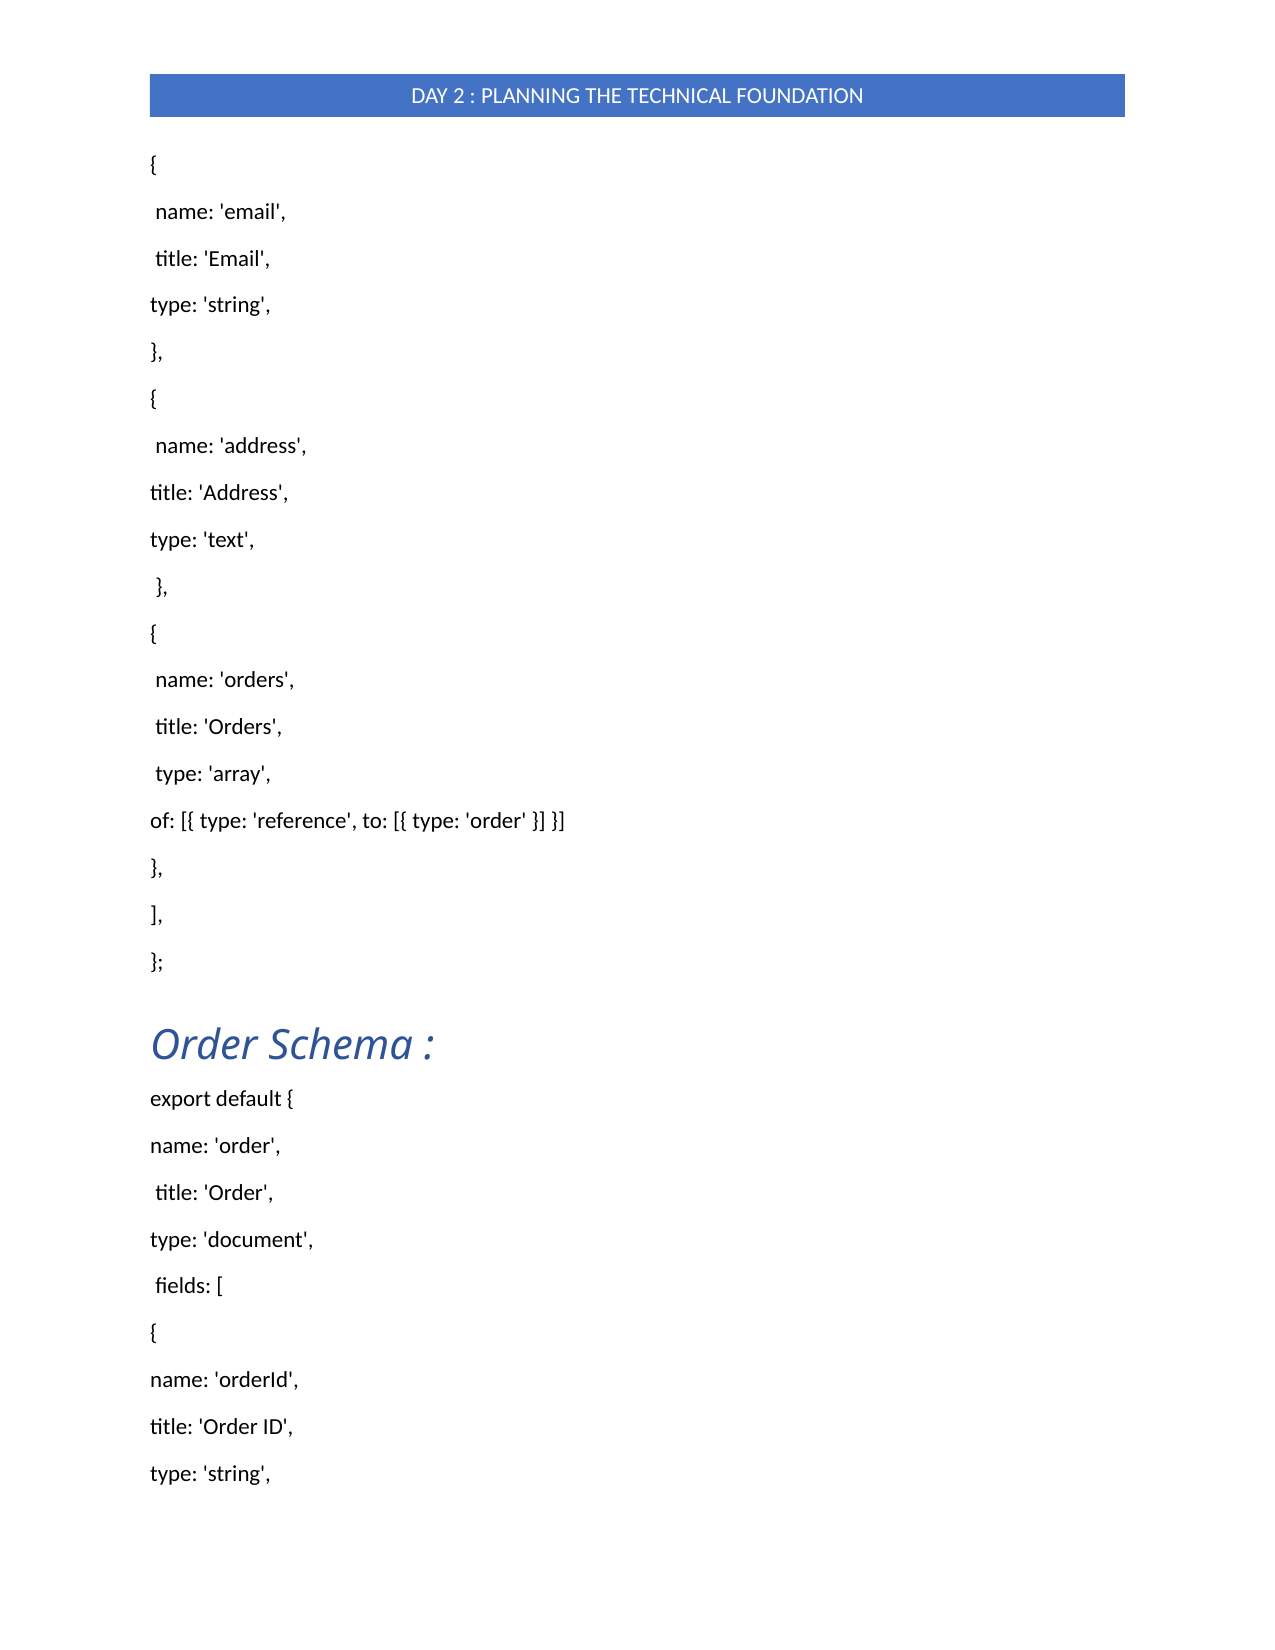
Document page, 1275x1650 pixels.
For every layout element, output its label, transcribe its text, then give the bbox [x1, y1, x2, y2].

text name: 'order', [150, 1131, 1125, 1159]
text }, [150, 853, 1125, 881]
text name: 'orders', [150, 666, 1125, 694]
text fields: [ [150, 1272, 1125, 1300]
text title: 'Email', [150, 244, 1125, 272]
text type: 'string', [150, 291, 1125, 319]
text }, [150, 572, 1125, 600]
text title: 'Order ID', [150, 1412, 1125, 1440]
text name: 'orderId', [150, 1365, 1125, 1393]
subtitle Order Schema : [150, 1014, 1125, 1071]
text { [150, 619, 1125, 647]
text title: 'Orders', [150, 712, 1125, 741]
text of: [{ type: 'reference', to: [{ type: 'order' }] }] [150, 806, 1125, 834]
text title: 'Order', [150, 1178, 1125, 1206]
text { [150, 384, 1125, 412]
text }; [150, 947, 1125, 975]
text { [150, 150, 1125, 178]
text title: 'Address', [150, 478, 1125, 506]
text type: 'text', [150, 525, 1125, 553]
text name: 'address', [150, 431, 1125, 459]
text type: 'string', [150, 1459, 1125, 1487]
text }, [150, 337, 1125, 366]
text export default { [150, 1084, 1125, 1112]
text type: 'document', [150, 1225, 1125, 1253]
text name: 'email', [150, 197, 1125, 225]
text { [150, 1318, 1125, 1347]
text type: 'array', [150, 759, 1125, 787]
text ], [150, 900, 1125, 928]
